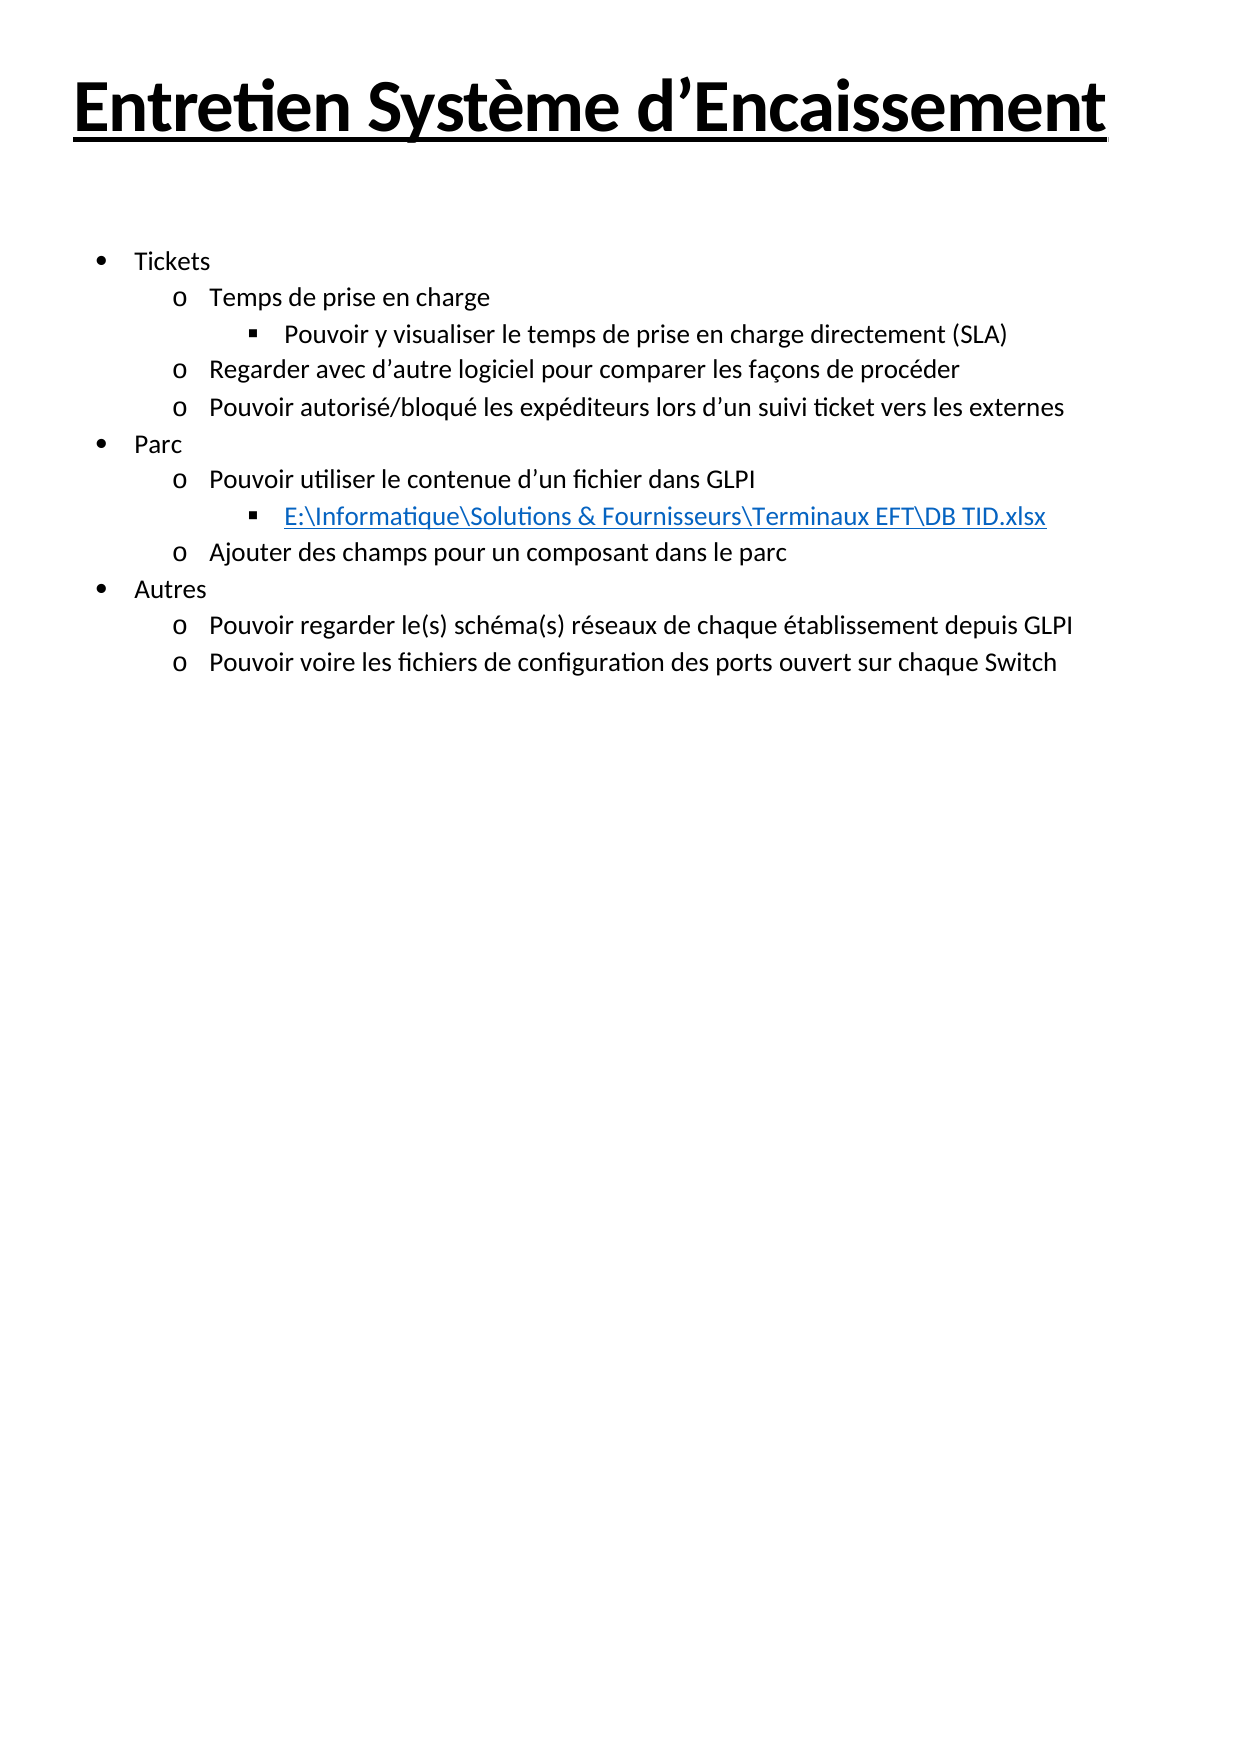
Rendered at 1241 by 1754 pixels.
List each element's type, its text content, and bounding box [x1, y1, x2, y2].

list Pouvoir y visualiser le temps de prise en charge directement (SLA) [247, 317, 1122, 350]
list Pouvoir autorisé/bloqué les expéditeurs lors d’un suivi ticket vers les externes [172, 390, 1122, 424]
list Parc [97, 427, 1122, 460]
list Temps de prise en charge [172, 280, 1122, 314]
list Ajouter des champs pour un composant dans le parc [172, 535, 1122, 569]
list E:\Informatique\Solutions & Fournisseurs\Terminaux EFT\DB TID.xlsx [247, 499, 1122, 533]
list Autres [97, 572, 1122, 605]
list Pouvoir regarder le(s) schéma(s) réseaux de chaque établissement depuis GLPI [172, 608, 1122, 642]
list Tickets [97, 244, 1122, 277]
list Pouvoir utiliser le contenue d’un fichier dans GLPI [172, 462, 1122, 497]
list Pouvoir voire les fichiers de configuration des ports ouvert sur chaque Switch [172, 645, 1122, 679]
list Regarder avec d’autre logiciel pour comparer les façons de procéder [172, 353, 1122, 387]
title Entretien Système d’Encaissement [59, 59, 1122, 151]
